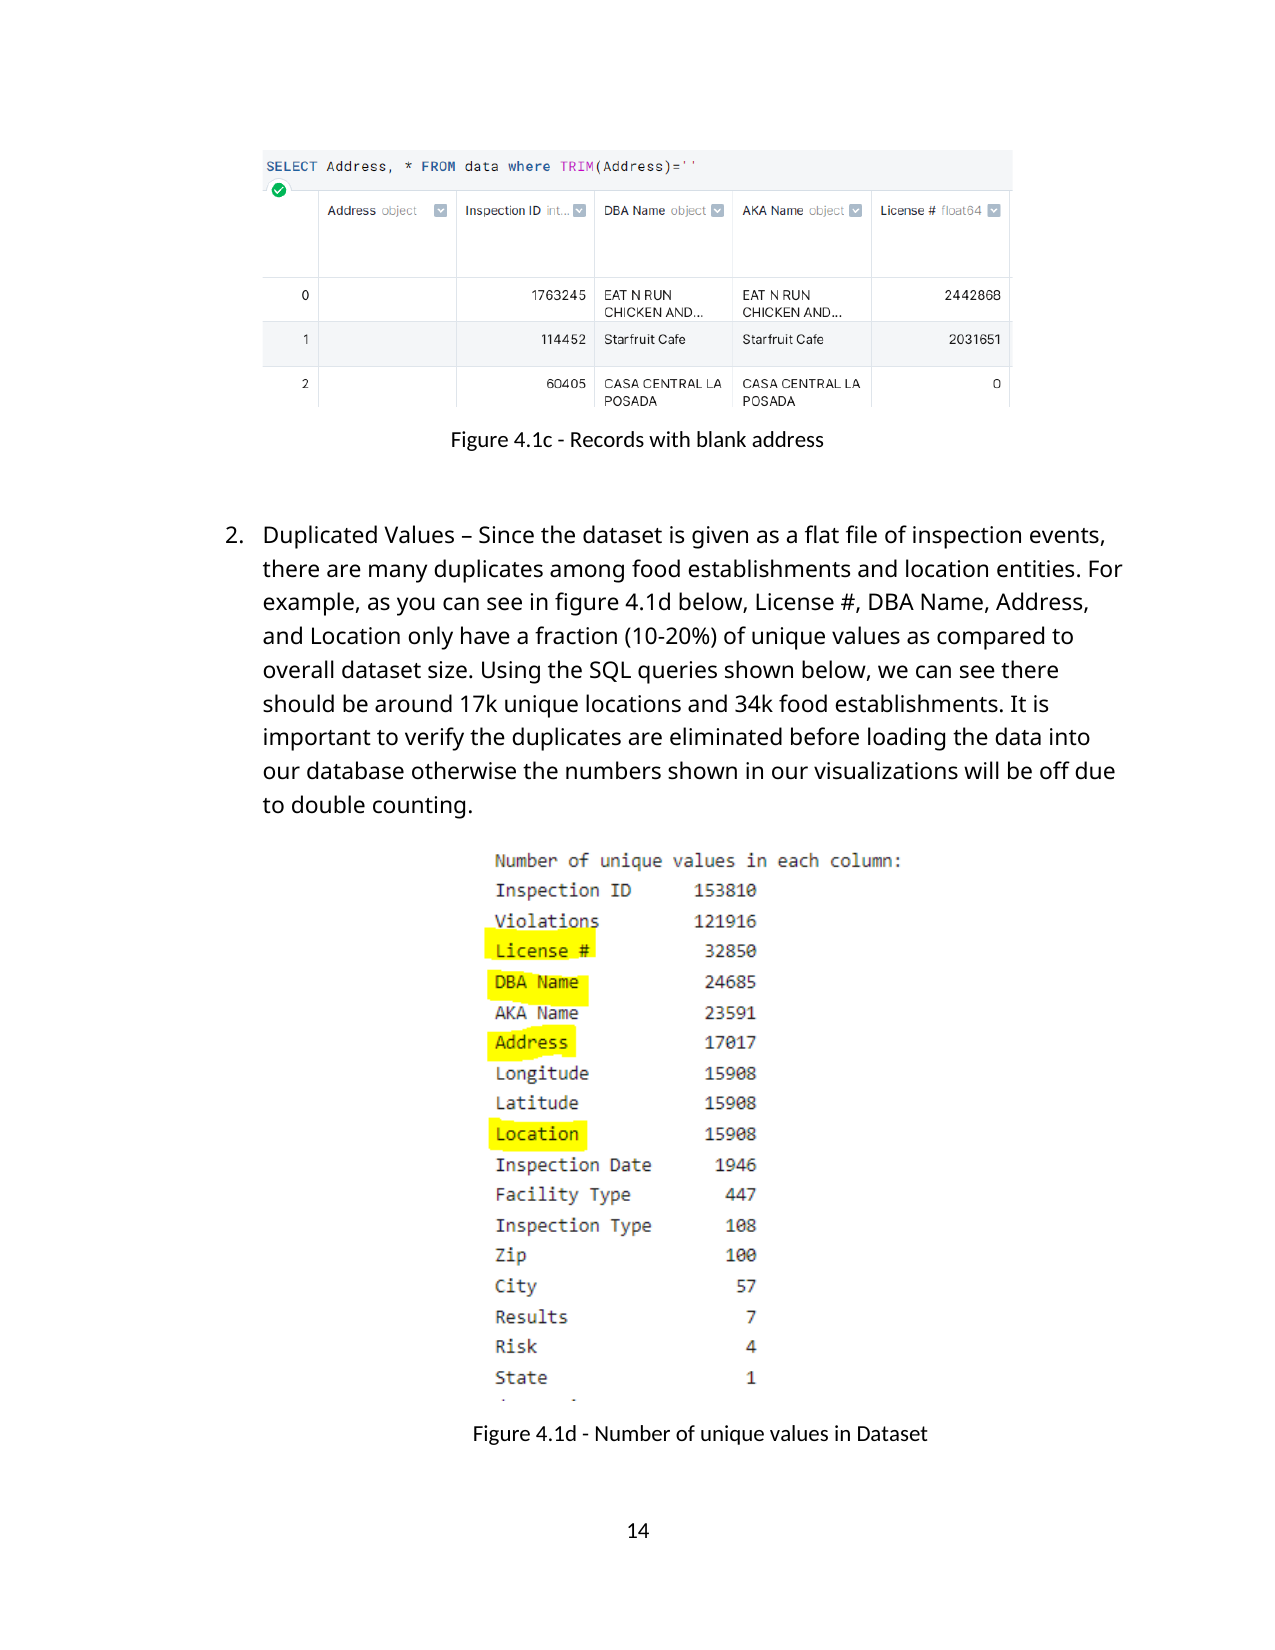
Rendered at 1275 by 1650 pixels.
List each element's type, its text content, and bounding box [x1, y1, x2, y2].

text Figure 4.1c - Records with blank address [150, 425, 1125, 453]
picture [479, 839, 913, 1401]
text Figure 4.1d - Number of unique values in Dataset [225, 1419, 1125, 1447]
list Duplicated Values – Since the dataset is given as a flat file of inspection events, there are many duplicates among food establishments and location entities. For example, as you can see in figure 4.1d below, License #, DBA Name, Address, and Location only have a fraction (10-20%) of unique values as compared to overall dataset size. Using the SQL queries shown below, we can see there should be around 17k unique locations and 34k food establishments. It is important to verify the duplicates are eliminated before loading the data into our database otherwise the numbers shown in our visualizations will be off due to double counting. [225, 519, 1125, 820]
picture [262, 150, 1013, 407]
